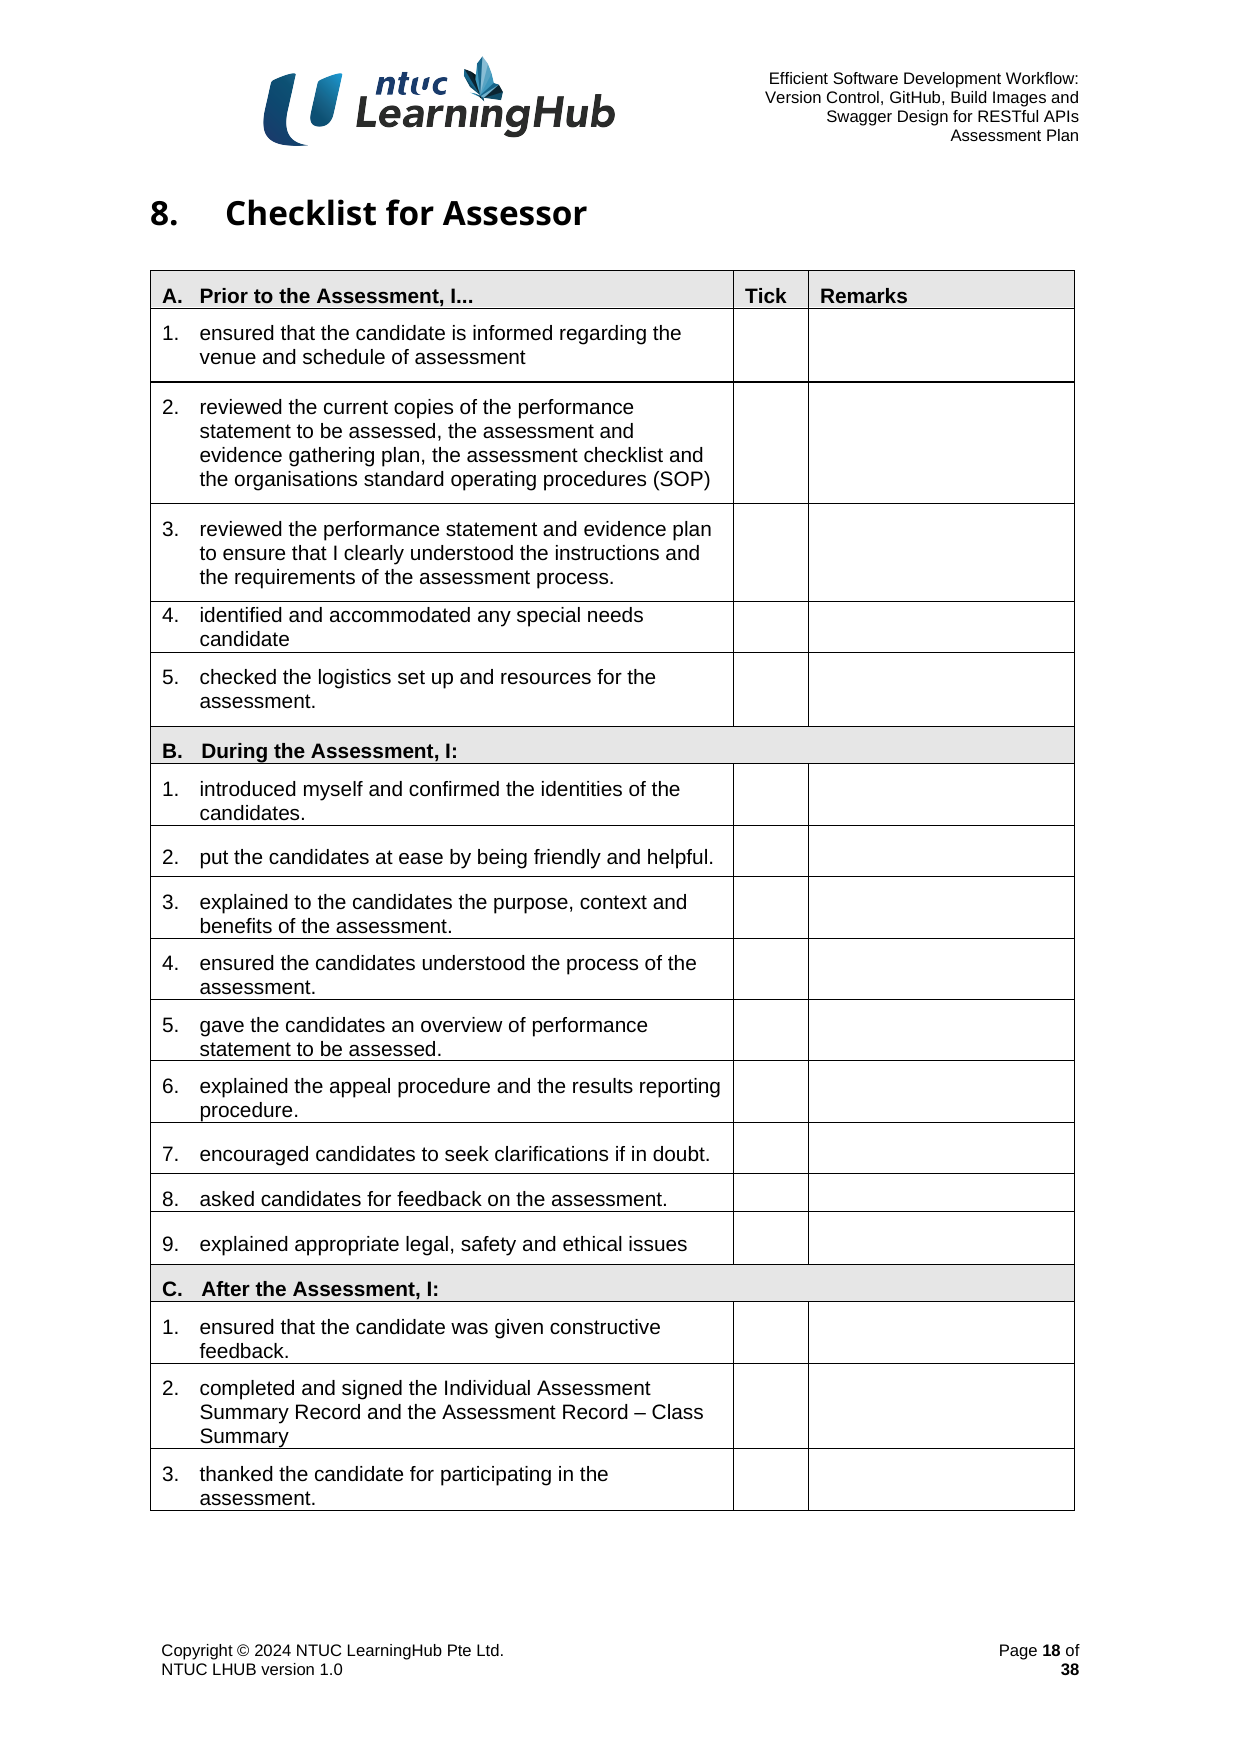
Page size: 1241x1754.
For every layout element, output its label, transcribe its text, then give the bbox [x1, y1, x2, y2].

table_cell 1. ensured that the candidate was given constructive feedback. [151, 1302, 733, 1363]
table_cell [809, 309, 1074, 381]
table_cell [809, 877, 1074, 937]
table_cell [809, 939, 1074, 999]
table_cell [734, 383, 808, 503]
table_cell 5. checked the logistics set up and resources for the assessment. [151, 653, 733, 726]
table_cell C. After the Assessment, I: [151, 1265, 1074, 1301]
table_cell [734, 1123, 808, 1173]
table_cell 2. reviewed the current copies of the performance statement to be assessed, the assessment and evidence gathering plan, the assessment checklist and the organisations standard operating procedures (SOP) [151, 383, 733, 503]
table_cell 2. completed and signed the Individual Assessment Summary Record and the Assessment Record – Class Summary [151, 1364, 733, 1448]
table_cell [734, 1364, 808, 1448]
table_cell B. During the Assessment, I: [151, 727, 1074, 763]
table_cell 2. put the candidates at ease by being friendly and helpful. [151, 826, 733, 876]
table_cell [734, 1449, 808, 1509]
table_header Remarks [809, 271, 1074, 307]
table_cell [734, 826, 808, 876]
table_header A. Prior to the Assessment, I... [151, 271, 733, 307]
table_cell [809, 1061, 1074, 1122]
table_cell 9. explained appropriate legal, safety and ethical issues [151, 1212, 733, 1264]
table_cell [734, 602, 808, 652]
table_cell 4. identified and accommodated any special needs candidate [151, 602, 733, 652]
table_cell 5. gave the candidates an overview of performance statement to be assessed. [151, 1000, 733, 1060]
table_cell [734, 877, 808, 937]
table_cell [809, 1123, 1074, 1173]
table_cell [809, 1000, 1074, 1060]
table_cell [734, 1000, 808, 1060]
table_cell 4. ensured the candidates understood the process of the assessment. [151, 939, 733, 999]
table_cell [809, 653, 1074, 726]
table_cell 3. thanked the candidate for participating in the assessment. [151, 1449, 733, 1509]
subtitle 8. Checklist for Assessor [150, 189, 1090, 235]
table_cell [734, 1302, 808, 1363]
table_cell [809, 504, 1074, 601]
table_cell [809, 602, 1074, 652]
table_cell [809, 1302, 1074, 1363]
table_cell [734, 309, 808, 381]
table_cell [734, 653, 808, 726]
table_cell 1. ensured that the candidate is informed regarding the venue and schedule of assessment [151, 309, 733, 381]
table_cell [734, 1061, 808, 1122]
table_cell [734, 939, 808, 999]
table_cell [809, 1364, 1074, 1448]
table_cell [734, 1174, 808, 1211]
table_cell 6. explained the appeal procedure and the results reporting procedure. [151, 1061, 733, 1122]
table_cell [734, 504, 808, 601]
picture [263, 56, 615, 146]
table_cell 7. encouraged candidates to seek clarifications if in doubt. [151, 1123, 733, 1173]
table_cell [809, 1212, 1074, 1264]
table_cell 3. explained to the candidates the purpose, context and benefits of the assessment. [151, 877, 733, 937]
table_cell 3. reviewed the performance statement and evidence plan to ensure that I clearly understood the instructions and the requirements of the assessment process. [151, 504, 733, 601]
table_cell [734, 1212, 808, 1264]
table_cell [809, 383, 1074, 503]
table_cell [734, 764, 808, 824]
table_cell 1. introduced myself and confirmed the identities of the candidates. [151, 764, 733, 824]
table_header Tick [734, 271, 808, 307]
table_cell 8. asked candidates for feedback on the assessment. [151, 1174, 733, 1211]
table_cell [809, 826, 1074, 876]
table_cell [809, 1449, 1074, 1509]
table_cell [809, 764, 1074, 824]
table_cell [809, 1174, 1074, 1211]
